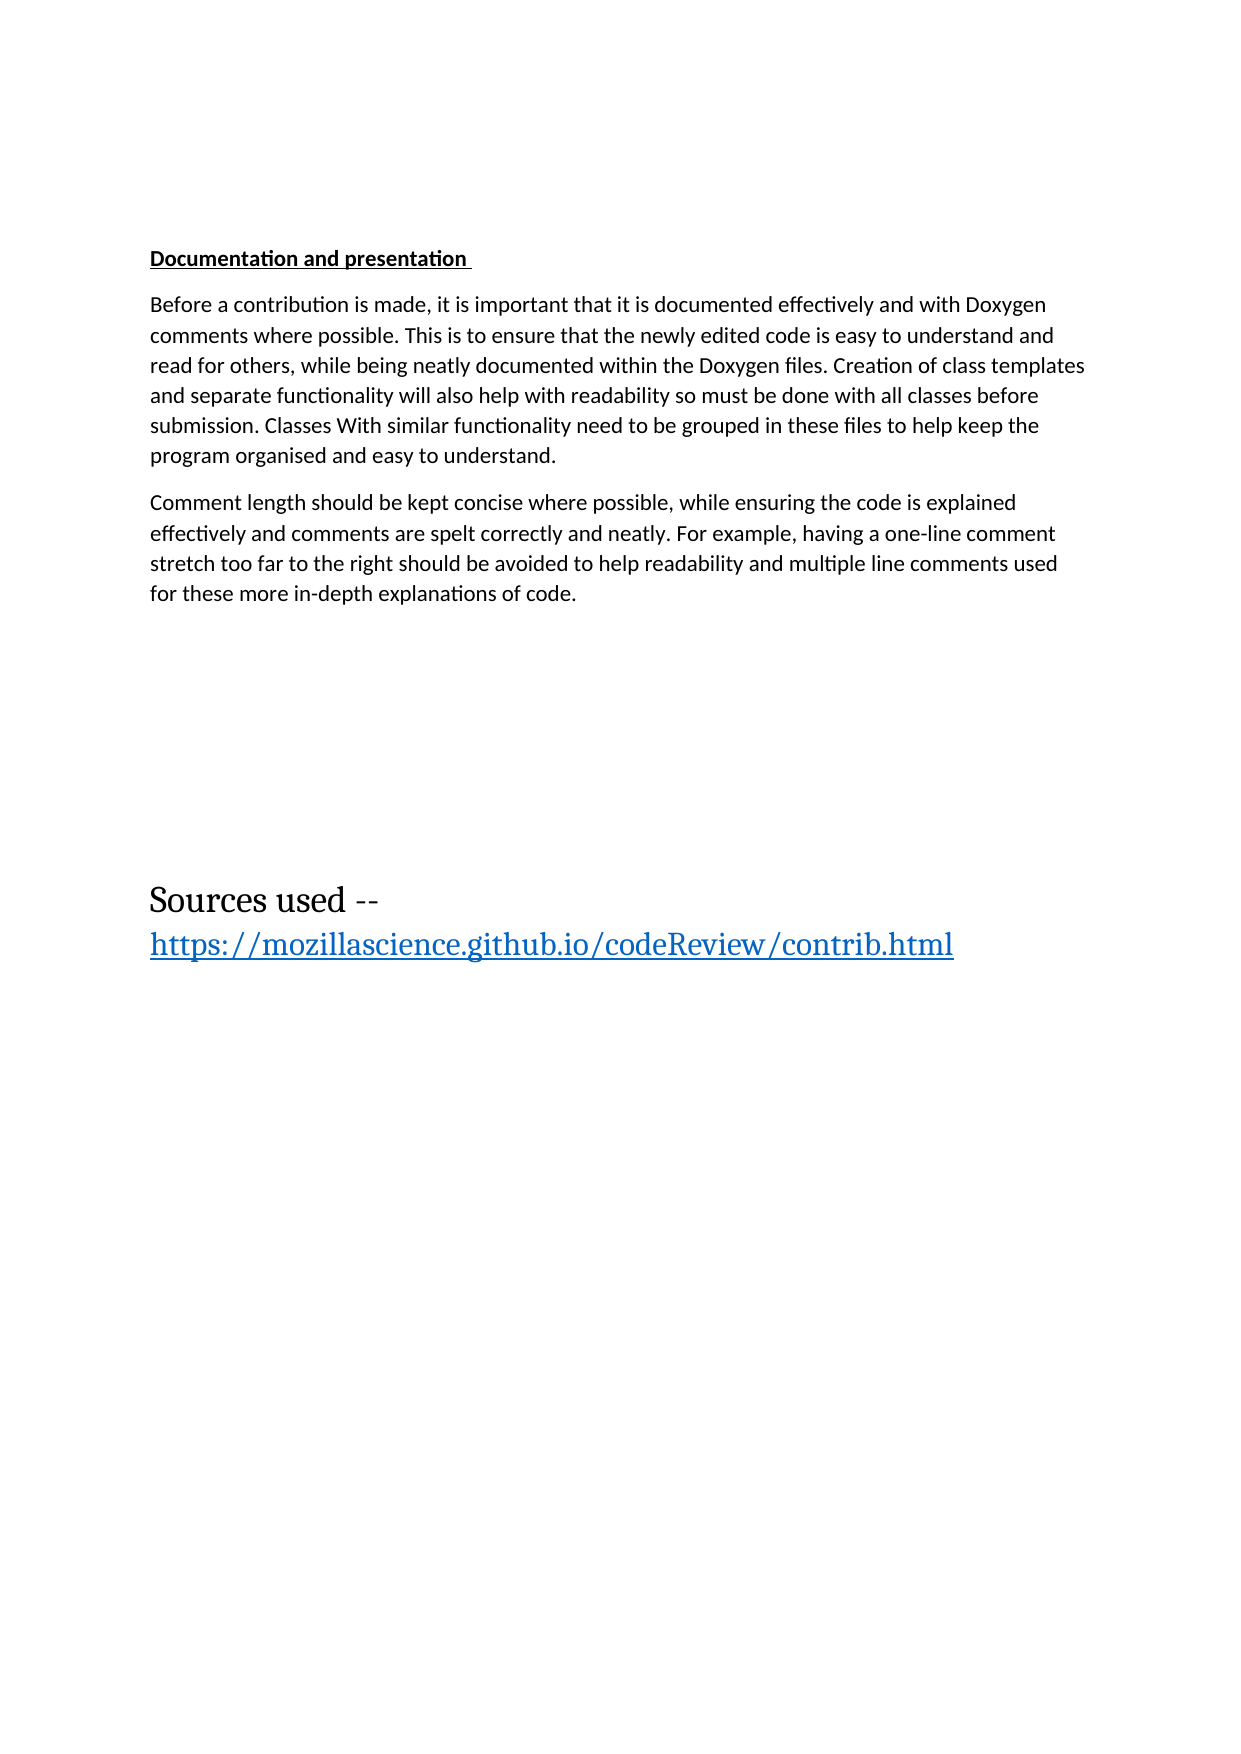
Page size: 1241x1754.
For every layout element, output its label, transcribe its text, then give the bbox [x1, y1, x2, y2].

text Documentation and presentation [150, 244, 1090, 272]
text Comment length should be kept concise where possible, while ensuring the code is explained effectively and comments are spelt correctly and neatly. For example, having a one-line comment stretch too far to the right should be avoided to help readability and multiple line comments used for these more in-depth explanations of code. [150, 488, 1090, 607]
text Sources used -- https://mozillascience.github.io/codeReview/contrib.html [150, 879, 1090, 963]
text Before a contribution is made, it is important that it is documented effectively and with Doxygen comments where possible. This is to ensure that the newly edited code is easy to understand and read for others, while being neatly documented within the Doxygen files. Creation of class templates and separate functionality will also help with readability so must be done with all classes before submission. Classes With similar functionality need to be grouped in these files to help keep the program organised and easy to understand. [150, 291, 1090, 470]
